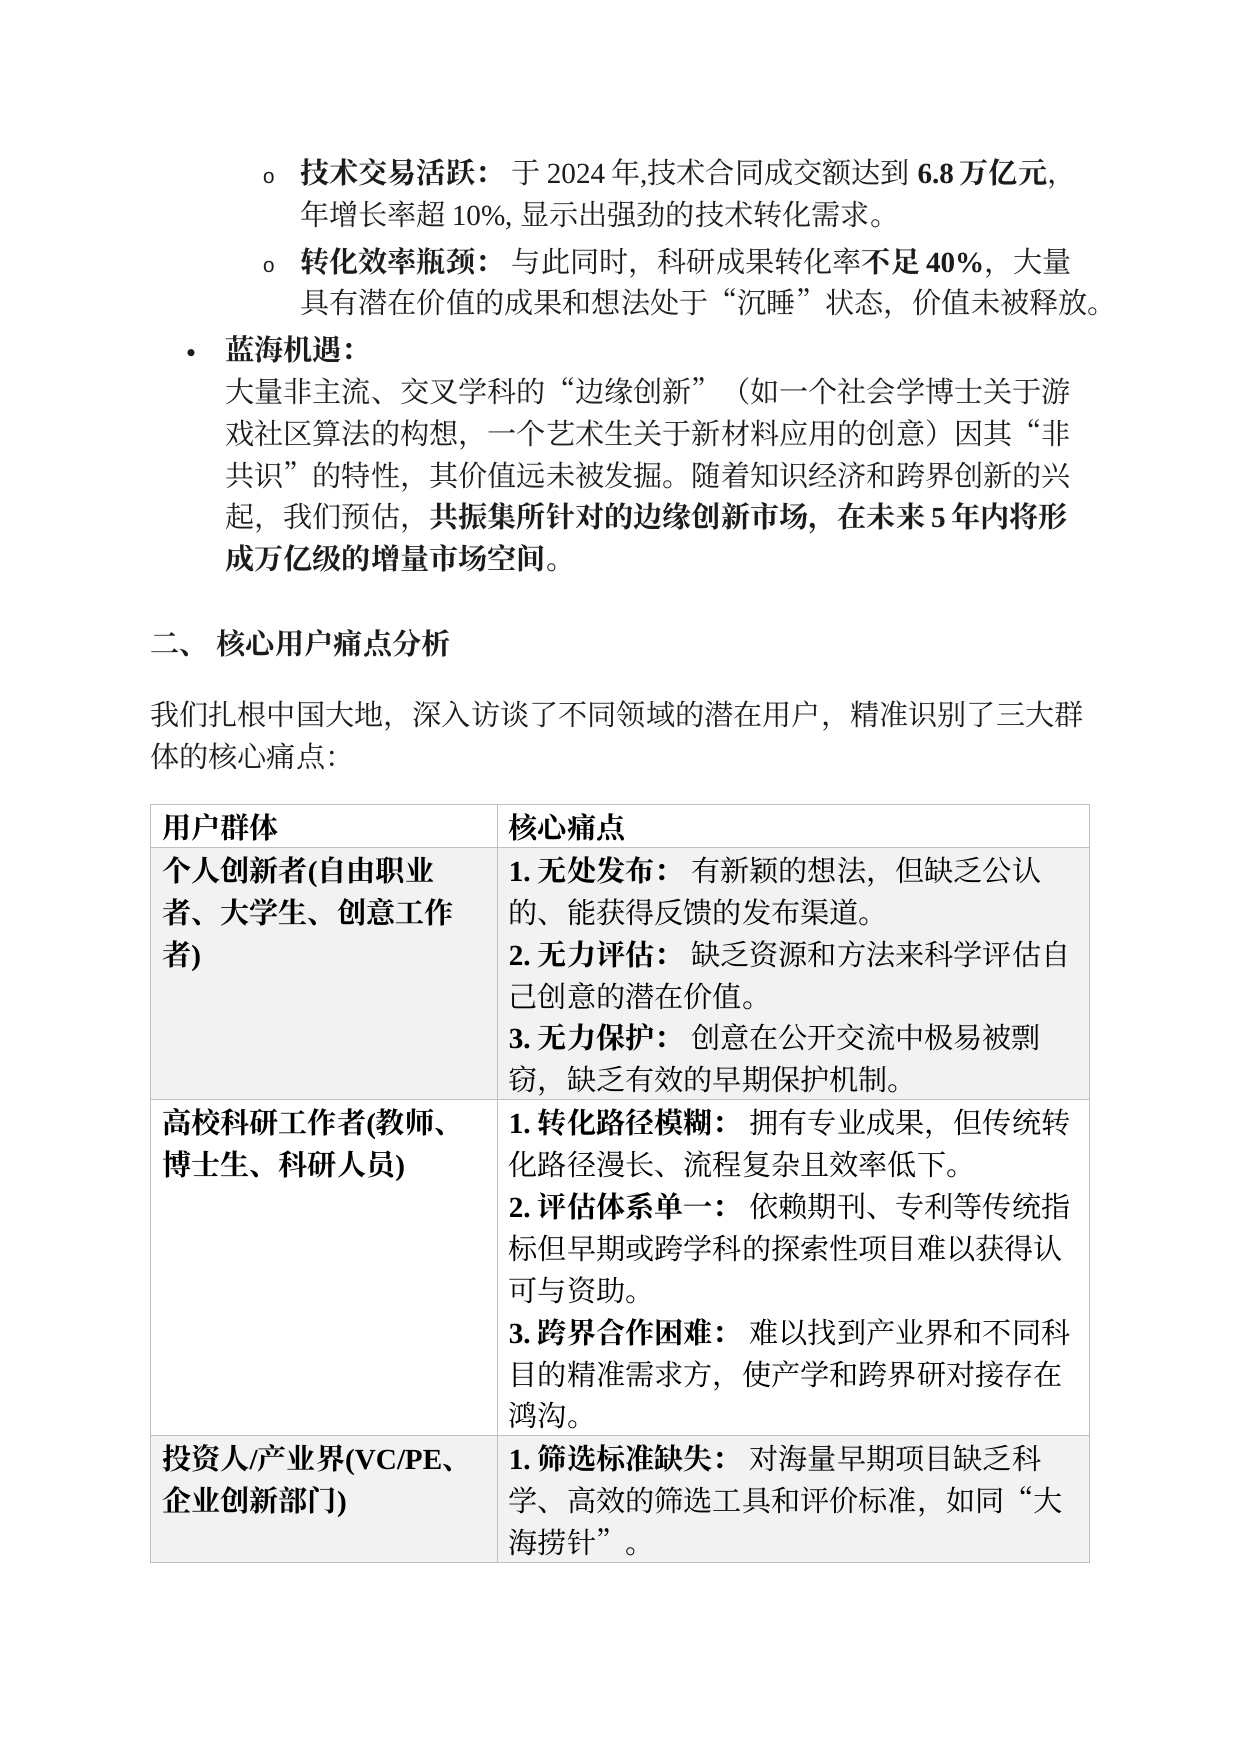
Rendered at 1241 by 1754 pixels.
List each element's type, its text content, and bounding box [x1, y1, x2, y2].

table_cell 个人创新者(自由职业者、大学生、创意工作者) [151, 848, 497, 1099]
text 二、 核心用户痛点分析 [150, 621, 1090, 663]
list 转化效率瓶颈： 与此同时，科研成果转化率不足40%，大量具有潜在价值的成果和想法处于“沉睡”状态，价值未被释放。 [262, 238, 1090, 322]
table_cell 1. 无处发布： 有新颖的想法，但缺乏公认的、能获得反馈的发布渠道。 2. 无力评估： 缺乏资源和方法来科学评估自己创意的潜在价值。 3. 无力保护： 创意在公开交流中极易被剽窃，缺乏有效的早期保护机制。 [498, 848, 1089, 1099]
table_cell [151, 1436, 497, 1562]
list 蓝海机遇： 大量非主流、交叉学科的“边缘创新”（如一个社会学博士关于游戏社区算法的构想，一个艺术生关于新材料应用的创意）因其“非共识”的特性，其价值远未被发掘。随着知识经济和跨界创新的兴起，我们预估，共振集所针对的边缘创新市场，在未来5年内将形成万亿级的增量市场空间。 [187, 327, 1090, 578]
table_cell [498, 1436, 1089, 1562]
table_header 核心痛点 [498, 805, 1089, 847]
text 我们扎根中国大地，深入访谈了不同领域的潜在用户，精准识别了三大群体的核心痛点： [150, 692, 1090, 776]
table_cell 1. 转化路径模糊： 拥有专业成果，但传统转化路径漫长、流程复杂且效率低下。 2. 评估体系单一： 依赖期刊、专利等传统指标但早期或跨学科的探索性项目难以获得认可与资助。 3. 跨界合作困难： 难以找到产业界和不同科目的精准需求方，使产学和跨界研对接存在鸿沟。 [498, 1100, 1089, 1435]
table_header 用户群体 [151, 805, 497, 847]
table_cell 高校科研工作者(教师、博士生、科研人员) [151, 1100, 497, 1435]
list 技术交易活跃： 于2024年,技术合同成交额达到 6.8 万亿元，年增长率超10%, 显示出强劲的技术转化需求。 [262, 150, 1090, 234]
